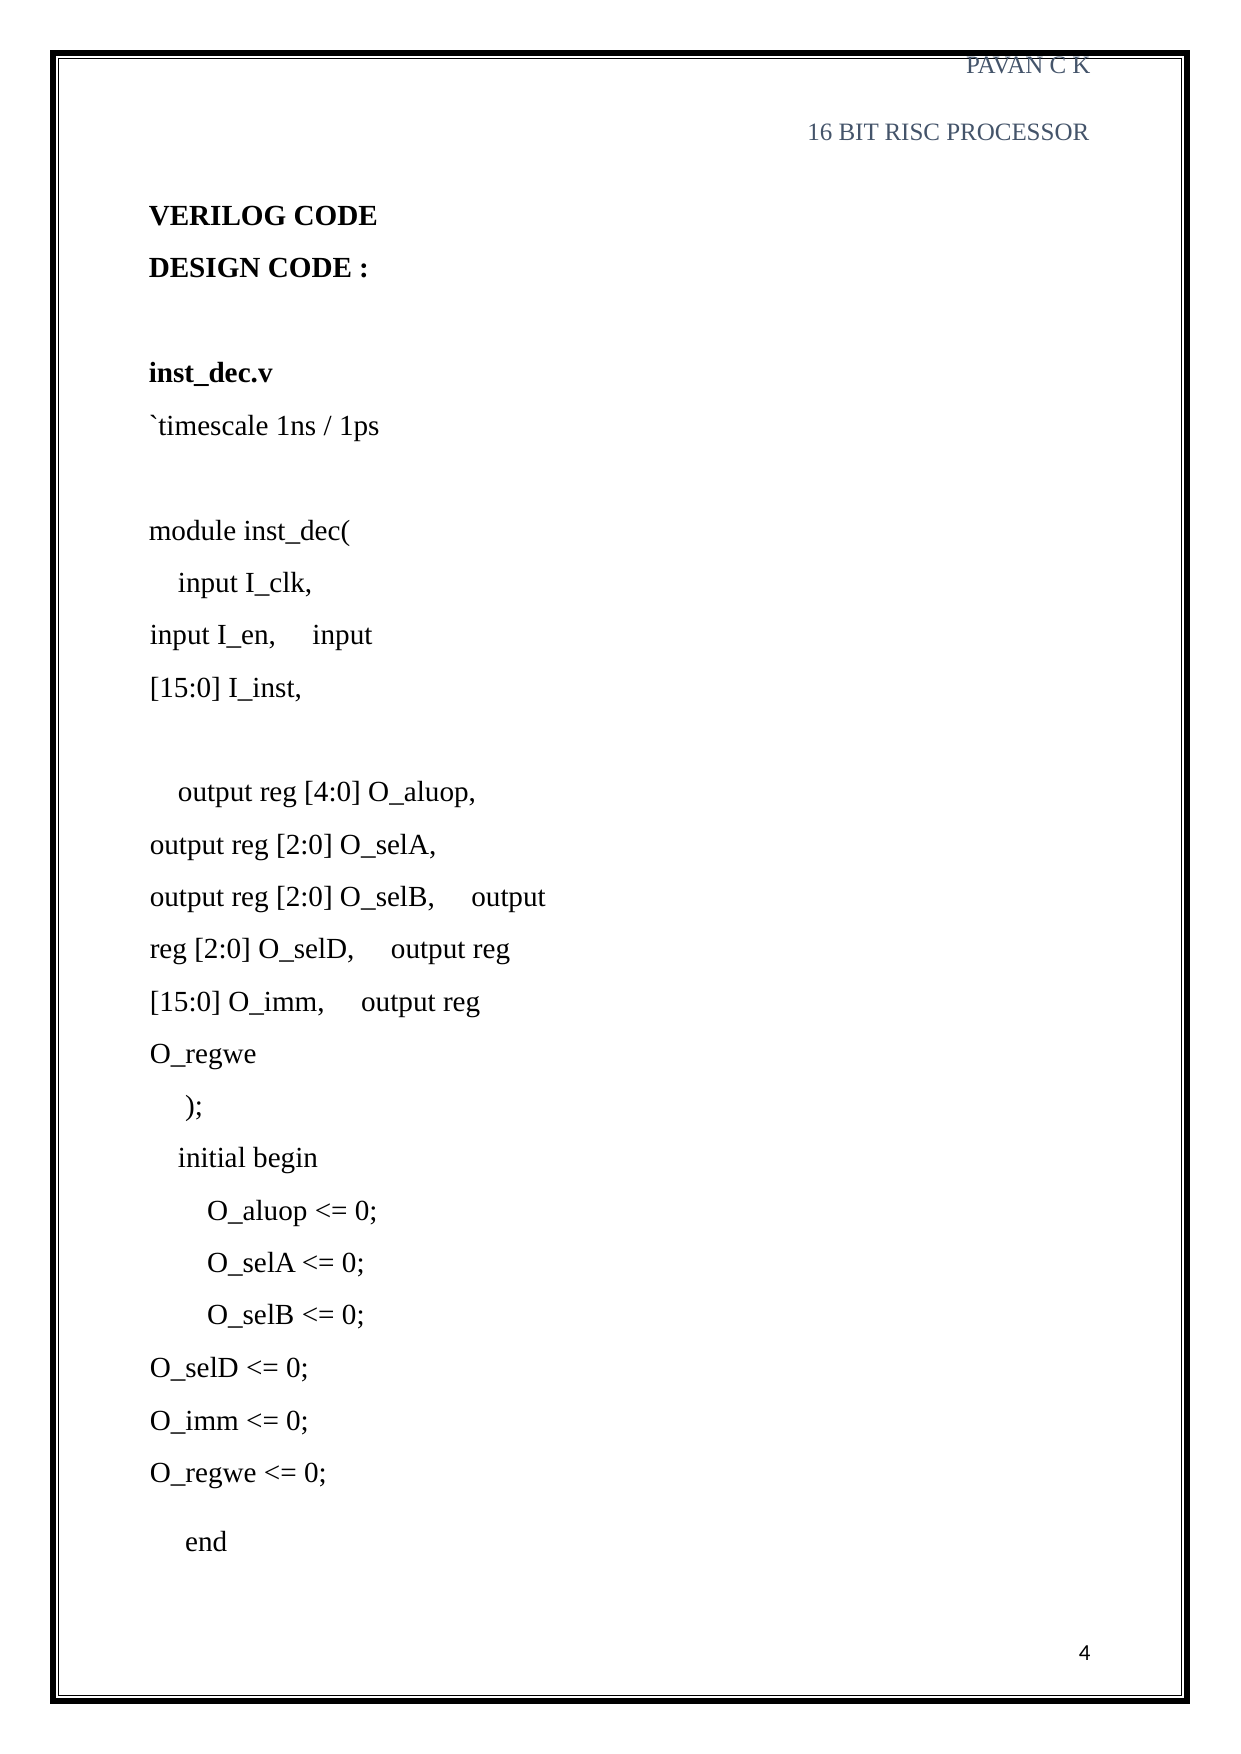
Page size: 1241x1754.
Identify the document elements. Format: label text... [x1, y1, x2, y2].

text O_aluop <= 0; [148, 1193, 1092, 1226]
text end [148, 1524, 1092, 1558]
text `timescale 1ns / 1ps [148, 408, 1092, 442]
subtitle inst_dec.v [148, 356, 1090, 389]
text initial begin [148, 1141, 1092, 1174]
text ); [148, 1088, 204, 1122]
text O_selB <= 0; O_selD <= 0; O_imm <= 0; O_regwe <= 0; [148, 1297, 462, 1489]
text DESIGN CODE : [148, 250, 1133, 284]
text O_selA <= 0; [148, 1245, 1092, 1279]
text module inst_dec( [148, 513, 1092, 546]
text VERILOG CODE [148, 198, 1133, 231]
text input I_clk, input I_en, input [15:0] I_inst, [148, 565, 399, 703]
text output reg [4:0] O_aluop, output reg [2:0] O_selA, output reg [2:0] O_selB, output reg [2:0] O_selD, output reg [15:0] O_imm, output reg O_regwe [148, 774, 546, 1069]
